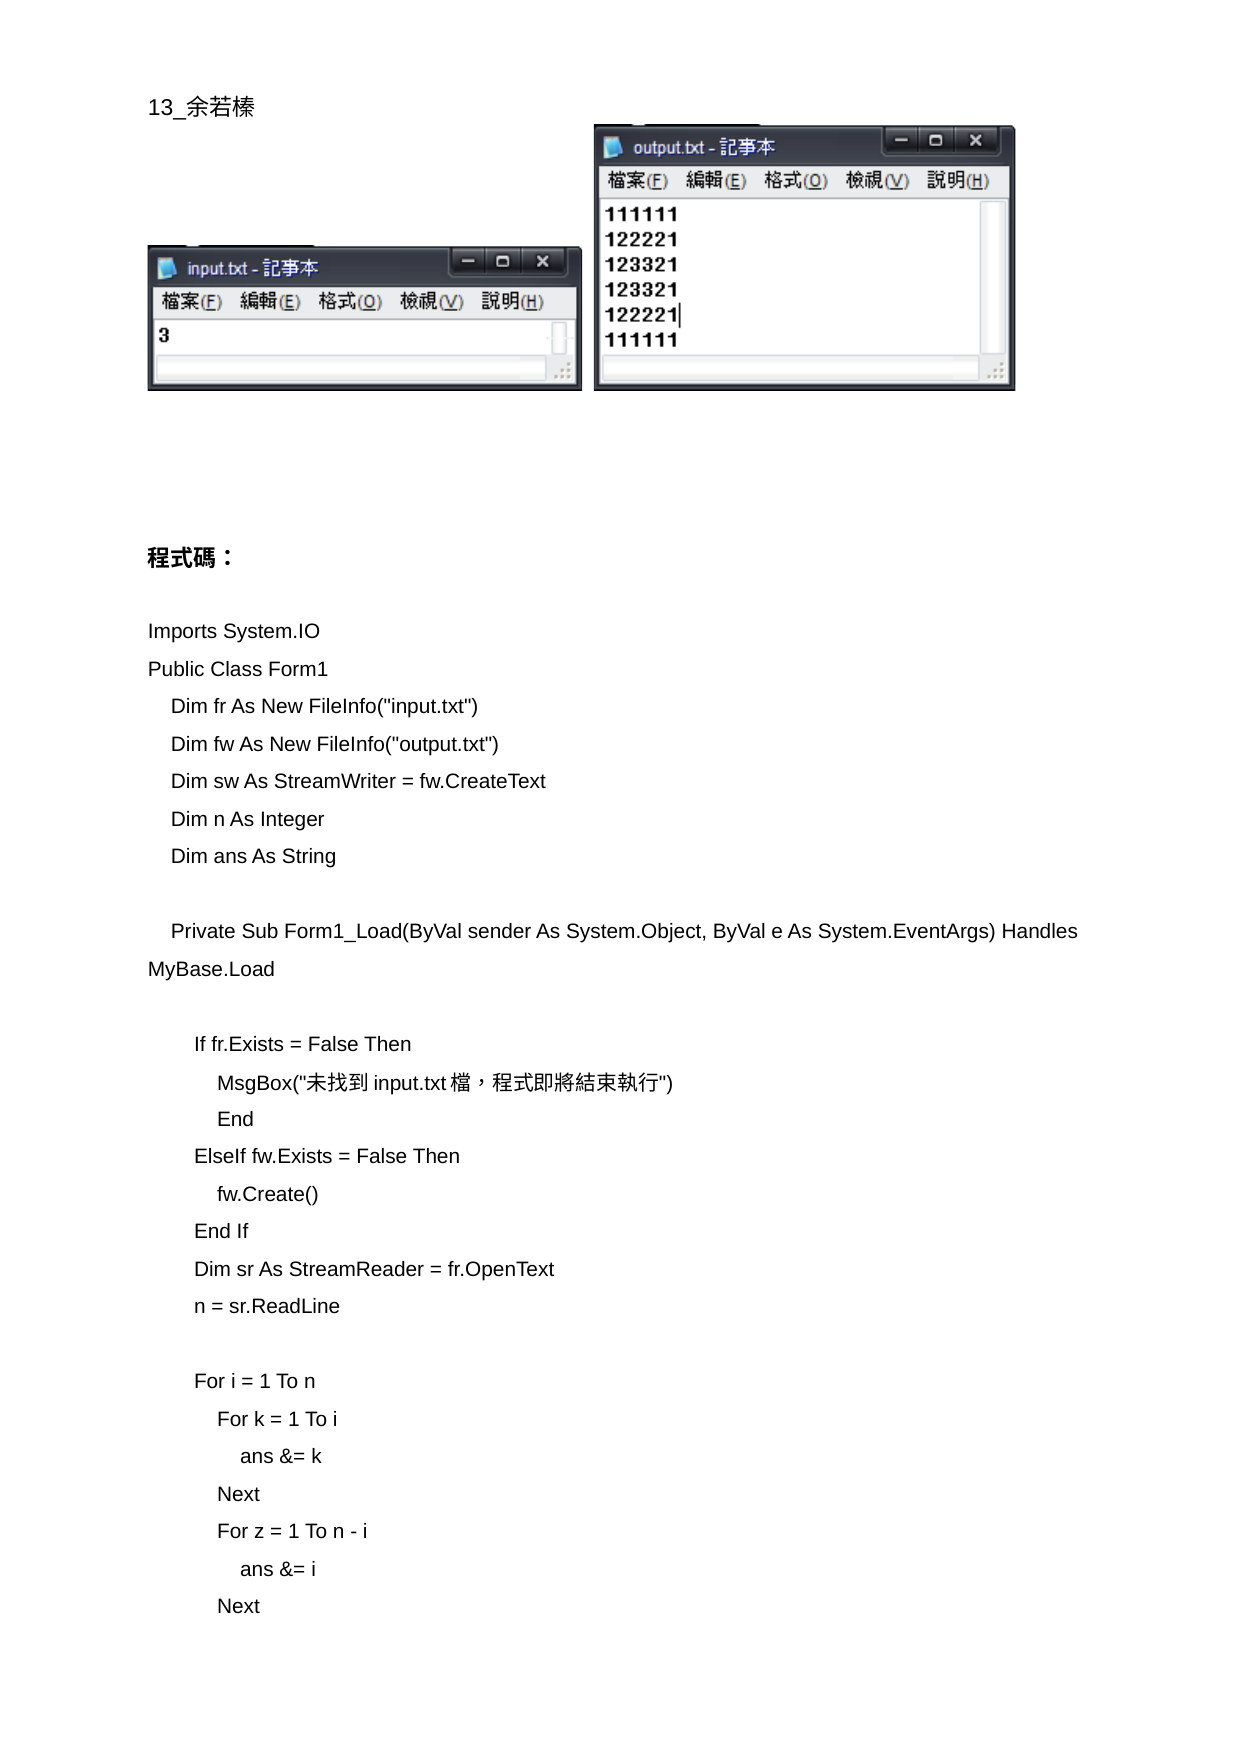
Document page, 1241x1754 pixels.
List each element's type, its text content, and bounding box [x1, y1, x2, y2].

text Next [148, 1587, 1122, 1625]
text ans &= k [148, 1437, 1122, 1475]
text End If [148, 1212, 1122, 1250]
text Imports System.IO [148, 612, 1122, 650]
text Private Sub Form1_Load(ByVal sender As System.Object, ByVal e As System.EventArgs) Handles MyBase.Load [148, 912, 1122, 987]
text fw.Create() [148, 1175, 1122, 1212]
text For k = 1 To i [148, 1400, 1122, 1437]
picture [147, 245, 583, 391]
text Dim n As Integer [148, 800, 1122, 837]
text End [148, 1100, 1122, 1137]
text 程式碼： [148, 537, 1122, 575]
text ans &= i [148, 1550, 1122, 1587]
text Dim fw As New FileInfo("output.txt") [148, 725, 1122, 762]
text Dim sw As StreamWriter = fw.CreateText [148, 762, 1122, 800]
text Dim sr As StreamReader = fr.OpenText [148, 1250, 1122, 1287]
text n = sr.ReadLine [148, 1287, 1122, 1325]
text Public Class Form1 [148, 650, 1122, 687]
text If fr.Exists = False Then [148, 1025, 1122, 1062]
text For i = 1 To n [148, 1362, 1122, 1400]
text MsgBox("未找到input.txt檔，程式即將結束執行") [148, 1062, 1122, 1100]
picture [593, 124, 1016, 391]
text Next [148, 1475, 1122, 1512]
text For z = 1 To n - i [148, 1512, 1122, 1550]
text ElseIf fw.Exists = False Then [148, 1137, 1122, 1175]
text Dim ans As String [148, 837, 1122, 875]
text Dim fr As New FileInfo("input.txt") [148, 687, 1122, 725]
